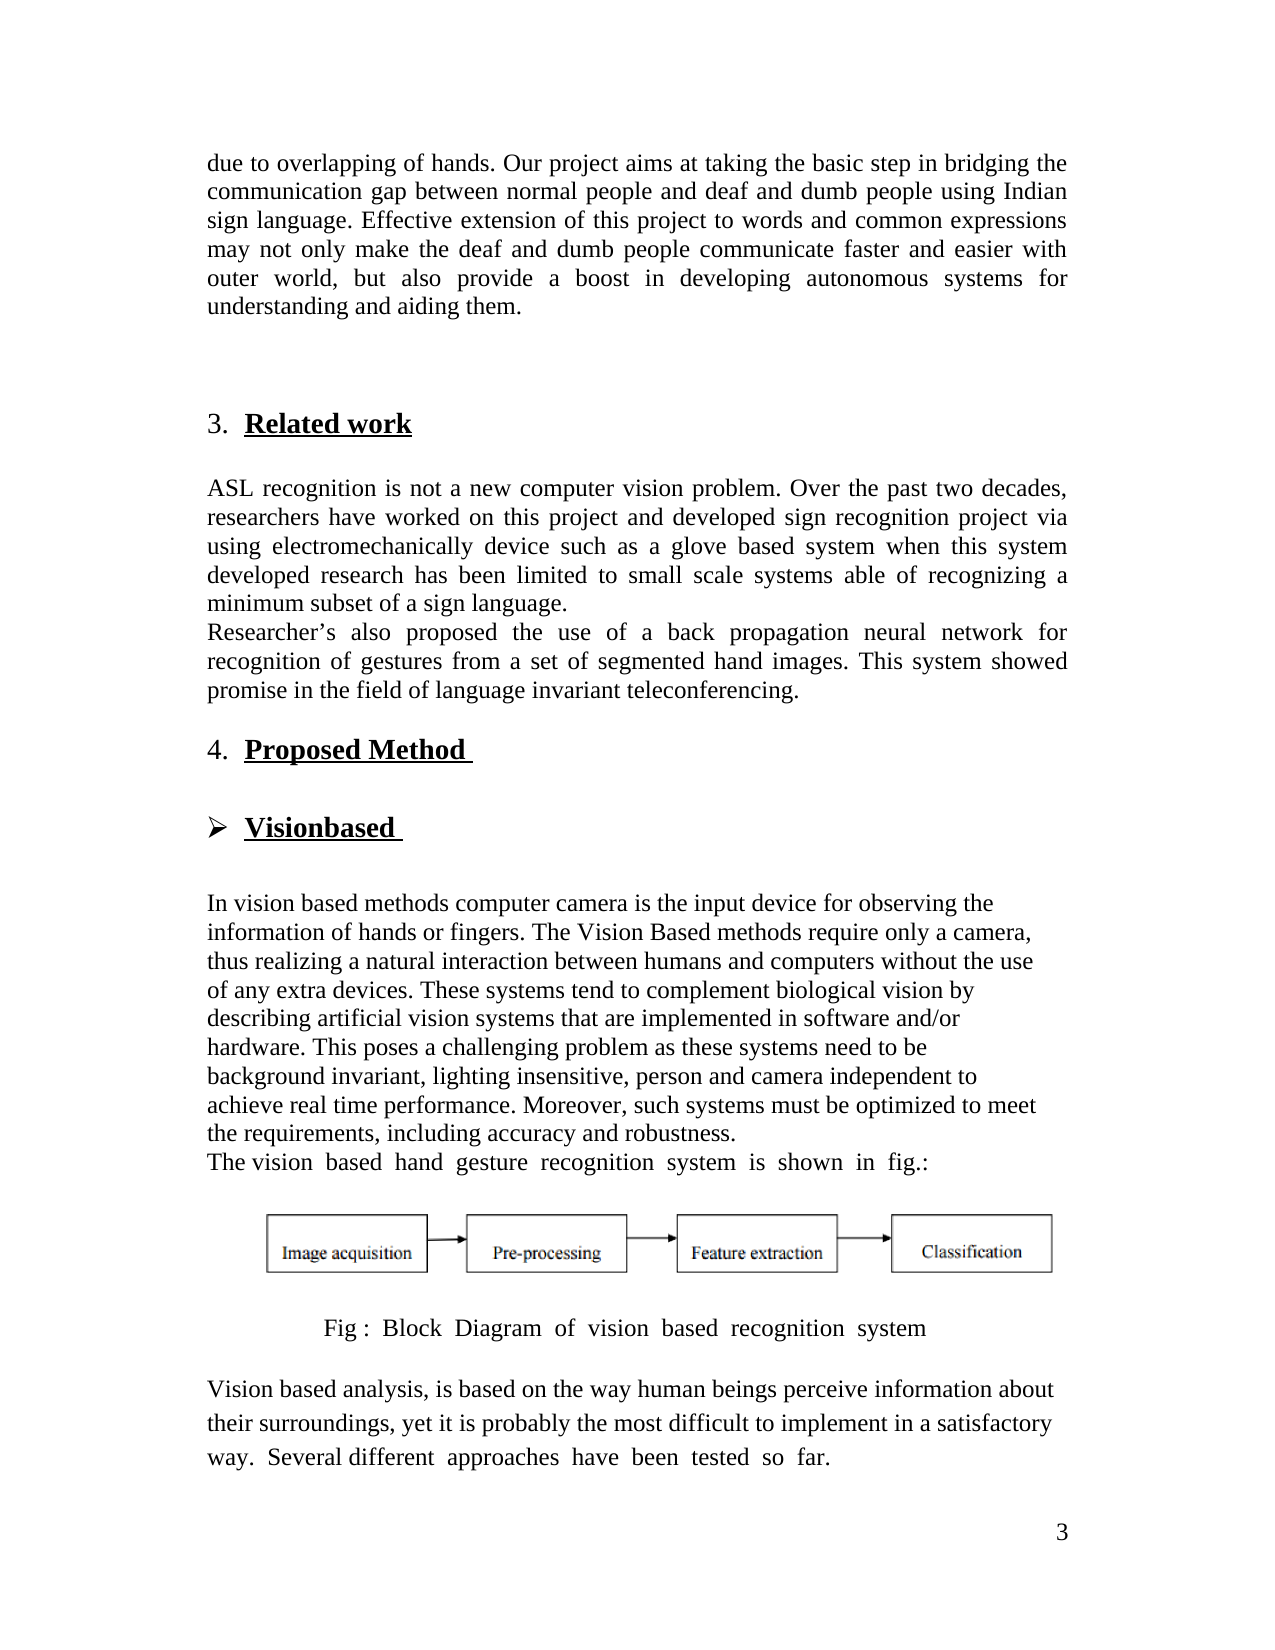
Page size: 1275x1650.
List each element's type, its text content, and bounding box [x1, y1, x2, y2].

picture [264, 1212, 1055, 1274]
subtitle Fig : Block Diagram of vision based recognition system [207, 1313, 1043, 1342]
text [207, 148, 1068, 320]
text In vision based methods computer camera is the input device for observing the information of hands or fingers. The Vision Based methods require only a camera, thus realizing a natural interaction between humans and computers without the use of any extra devices. These systems tend to complement biological vision by describing artificial vision systems that are implemented in software and/or hardware. This poses a challenging problem as these systems need to be background invariant, lighting insensitive, person and camera independent to achieve real time performance. Moreover, such systems must be optimized to meet the requirements, including accuracy and robustness. [207, 888, 1045, 1147]
text ASL recognition is not a new computer vision problem. Over the past two decades, researchers have worked on this project and developed sign recognition project via using electromechanically device such as a glove based system when this system developed research has been limited to small scale systems able of recognizing a minimum subset of a sign language. [207, 473, 1068, 617]
text Researcher’s also proposed the use of a back propagation neural network for recognition of gestures from a set of segmented hand images. This system showed promise in the field of language invariant teleconferencing. [207, 617, 1068, 703]
list Related work [207, 406, 1068, 440]
text The vision based hand gesture recognition system is shown in fig.­­: [207, 1147, 1045, 1176]
text Vision based analysis, is based on the way human beings perceive information about their surroundings, yet it is probably the most difficult to implement in a satisfactory way. Several different approaches have been tested so far. [207, 1374, 1068, 1471]
subtitle Vision­based [207, 794, 1068, 854]
list Proposed Method [207, 732, 1068, 766]
